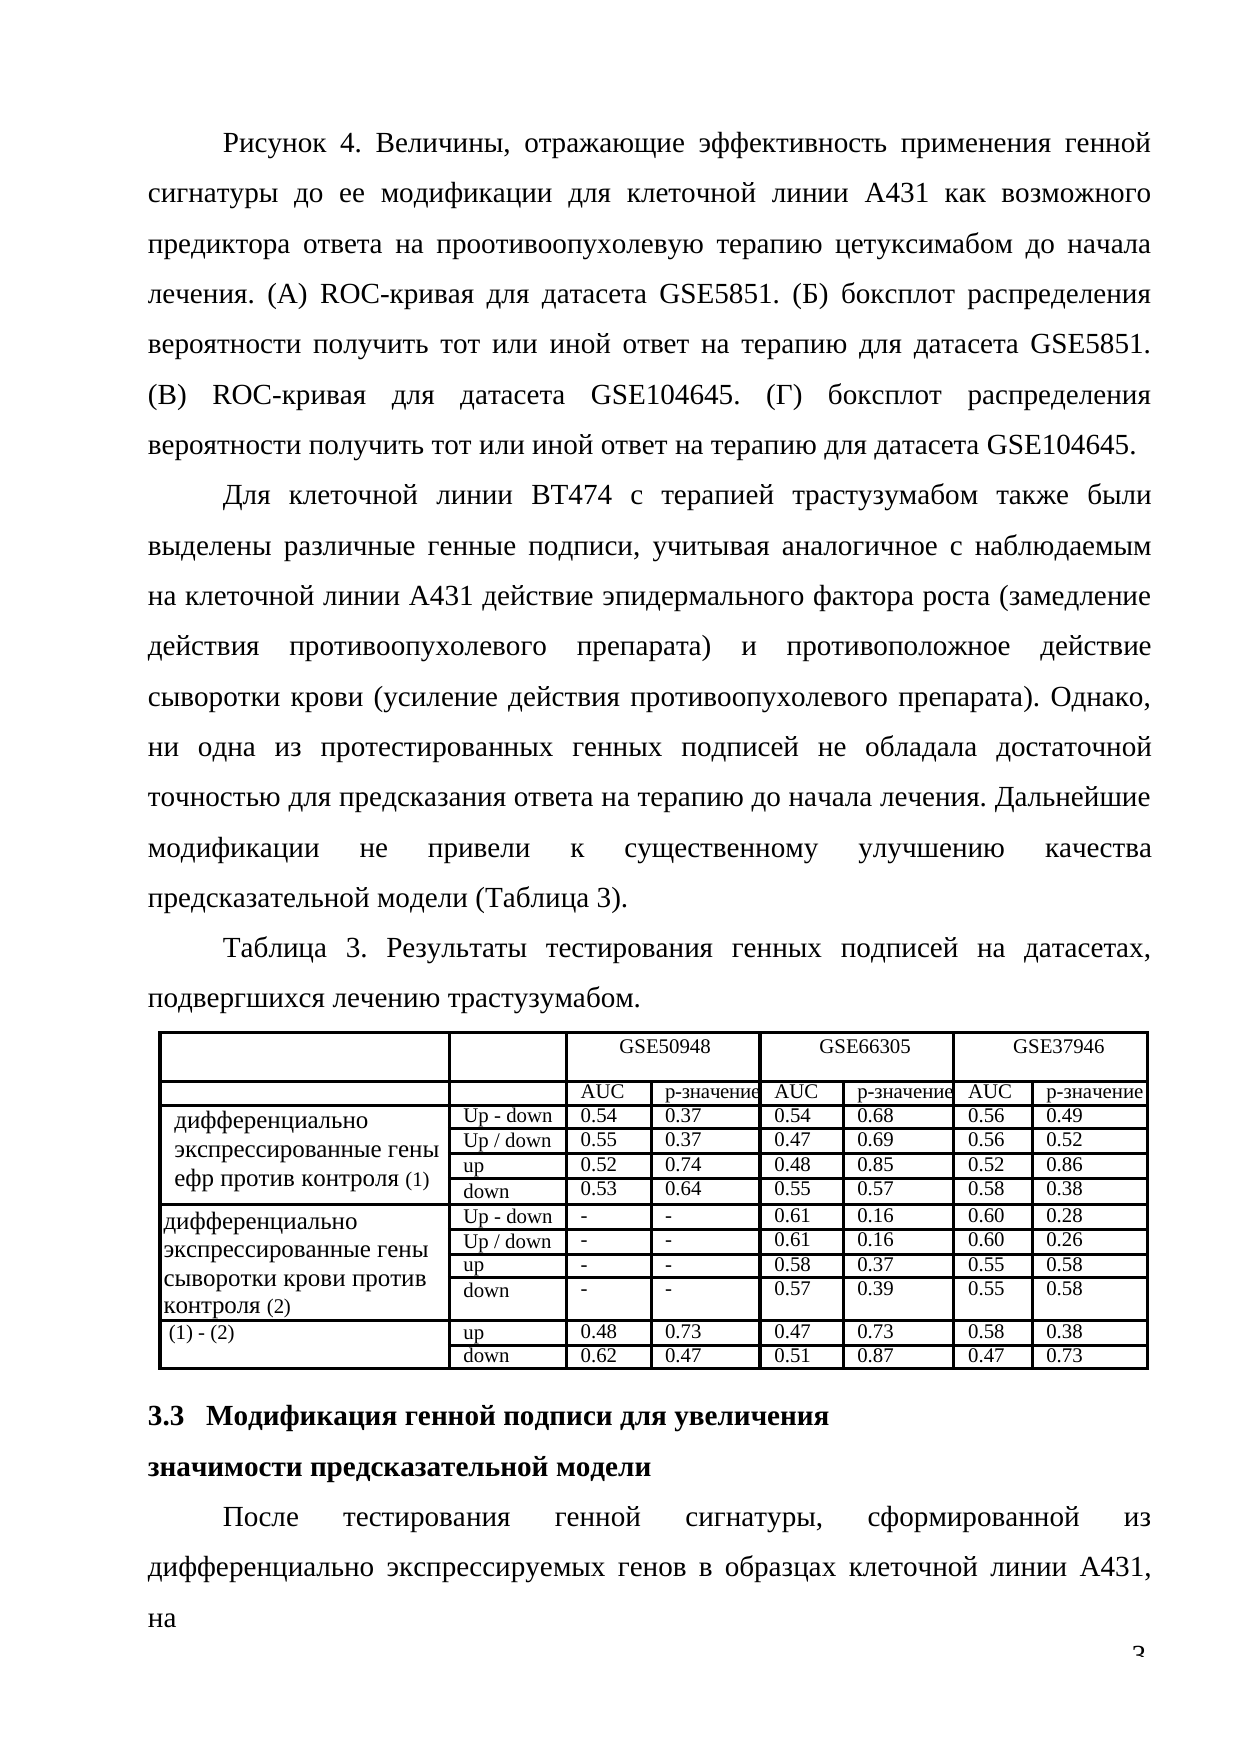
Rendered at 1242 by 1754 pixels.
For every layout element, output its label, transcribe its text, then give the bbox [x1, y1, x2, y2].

table_cell - [653, 1256, 758, 1276]
table_cell 0.38 [1034, 1180, 1146, 1203]
table_cell 0.74 [653, 1155, 758, 1177]
table_cell 0.16 [845, 1206, 952, 1228]
table_cell 0.47 [762, 1130, 842, 1152]
table_cell down [451, 1180, 565, 1203]
table_cell - [568, 1279, 650, 1319]
table_cell 0.57 [845, 1180, 952, 1203]
table_cell 0.85 [845, 1155, 952, 1177]
table_header GSE66305 [762, 1034, 952, 1080]
table_cell 0.73 [845, 1322, 952, 1344]
table_cell 0.37 [845, 1256, 952, 1276]
table_cell (1) - (2) [162, 1322, 448, 1367]
table_cell Up / down [451, 1130, 565, 1152]
table_cell дифференциально экспрессированные гены сыворотки крови против контроля (2) [162, 1206, 448, 1319]
table_cell 0.54 [568, 1107, 650, 1127]
table_cell p-значение [845, 1083, 952, 1104]
table_cell 0.39 [845, 1279, 952, 1319]
table_cell p-значение [1034, 1083, 1146, 1104]
table_cell 0.73 [1034, 1347, 1146, 1367]
text После тестирования генной сигнатуры, сформированной из дифференциально экспрессируемых генов в образцах клеточной линии А431, на [148, 1499, 1151, 1633]
table_cell 0.58 [955, 1322, 1031, 1344]
table_cell Up - down [451, 1206, 565, 1228]
table_cell 0.58 [1034, 1256, 1146, 1276]
table_cell up [451, 1256, 565, 1276]
table_cell 0.58 [1034, 1279, 1146, 1319]
table_cell 0.48 [762, 1155, 842, 1177]
table_cell [451, 1083, 565, 1104]
table_cell 0.26 [1034, 1231, 1146, 1253]
table_cell - [568, 1256, 650, 1276]
table_cell 0.62 [568, 1347, 650, 1367]
table_cell - [653, 1279, 758, 1319]
table_cell 0.47 [955, 1347, 1031, 1367]
table_cell AUC [568, 1083, 650, 1104]
table_cell up [451, 1322, 565, 1344]
table_cell down [451, 1347, 565, 1367]
table_cell 0.53 [568, 1180, 650, 1203]
table_cell 0.60 [955, 1231, 1031, 1253]
table_cell 0.56 [955, 1107, 1031, 1127]
table_header GSE37946 [955, 1034, 1146, 1080]
table_cell дифференциально экспрессированные гены ефр против контроля (1) [162, 1107, 448, 1203]
table_cell 0.57 [762, 1279, 842, 1319]
table_cell 0.73 [653, 1322, 758, 1344]
table_cell - [568, 1231, 650, 1253]
table_cell AUC [762, 1083, 842, 1104]
text Таблица 3. Результаты тестирования генных подписей на датасетах, подвергшихся лечению трастузумабом. [148, 930, 1151, 1014]
table_cell 0.47 [762, 1322, 842, 1344]
table_cell up [451, 1155, 565, 1177]
table_cell p-значение [653, 1083, 758, 1104]
table_header GSE50948 [568, 1034, 758, 1080]
table_cell [162, 1083, 448, 1104]
text Для клеточной линии BT474 с терапией трастузумабом также были выделены различные генные подписи, учитывая аналогичное с наблюдаемым на клеточной линии A431 действие эпидермального фактора роста (замедление действия противоопухолевого препарата) и противоположное действие сыворотки крови (усиление действия противоопухолевого препарата). Однако, ни одна из протестированных генных подписей не обладала достаточной точностью для предсказания ответа на терапию до начала лечения. Дальнейшие модификации не привели к существенному улучшению качества предсказательной модели (Таблица 3). [148, 477, 1152, 913]
table_cell 0.61 [762, 1206, 842, 1228]
table_cell 0.52 [568, 1155, 650, 1177]
table_cell - [653, 1206, 758, 1228]
table_cell down [451, 1279, 565, 1319]
table_cell 0.55 [762, 1180, 842, 1203]
table_cell 0.16 [845, 1231, 952, 1253]
table_cell 0.55 [568, 1130, 650, 1152]
table_cell 0.49 [1034, 1107, 1146, 1127]
table_cell 0.52 [955, 1155, 1031, 1177]
table_cell 0.55 [955, 1279, 1031, 1319]
table_cell 0.60 [955, 1206, 1031, 1228]
table_header [451, 1034, 565, 1080]
table_cell Up / down [451, 1231, 565, 1253]
table_cell 0.55 [955, 1256, 1031, 1276]
table_cell 0.68 [845, 1107, 952, 1127]
table_cell 0.47 [653, 1347, 758, 1367]
table_cell Up - down [451, 1107, 565, 1127]
table_cell 0.56 [955, 1130, 1031, 1152]
table_cell 0.69 [845, 1130, 952, 1152]
table_cell 0.58 [955, 1180, 1031, 1203]
table_cell 0.38 [1034, 1322, 1146, 1344]
table_cell 0.87 [845, 1347, 952, 1367]
table_cell 0.37 [653, 1107, 758, 1127]
table_cell 0.54 [762, 1107, 842, 1127]
subtitle Модификация генной подписи для увеличения значимости предсказательной модели [148, 1398, 987, 1482]
table_cell 0.28 [1034, 1206, 1146, 1228]
table_header [162, 1034, 448, 1080]
table_cell 0.48 [568, 1322, 650, 1344]
table_cell 0.64 [653, 1180, 758, 1203]
text Рисунок 4. Величины, отражающие эффективность применения генной сигнатуры до ее модификации для клеточной линии А431 как возможного предиктора ответа на проотивоопухолевую терапию цетуксимабом до начала лечения. (А) ROC-кривая для датасета GSE5851. (Б) боксплот распределения вероятности получить тот или иной ответ на терапию для датасета GSE5851. (В) ROC-кривая для датасета GSE104645. (Г) боксплот распределения вероятности получить тот или иной ответ на терапию для датасета GSE104645. [148, 125, 1152, 461]
table_cell 0.37 [653, 1130, 758, 1152]
table_cell 0.58 [762, 1256, 842, 1276]
table_cell - [653, 1231, 758, 1253]
table_cell AUC [955, 1083, 1031, 1104]
table_cell 0.61 [762, 1231, 842, 1253]
table_cell 0.86 [1034, 1155, 1146, 1177]
table_cell 0.52 [1034, 1130, 1146, 1152]
table_cell - [568, 1206, 650, 1228]
table_cell 0.51 [762, 1347, 842, 1367]
